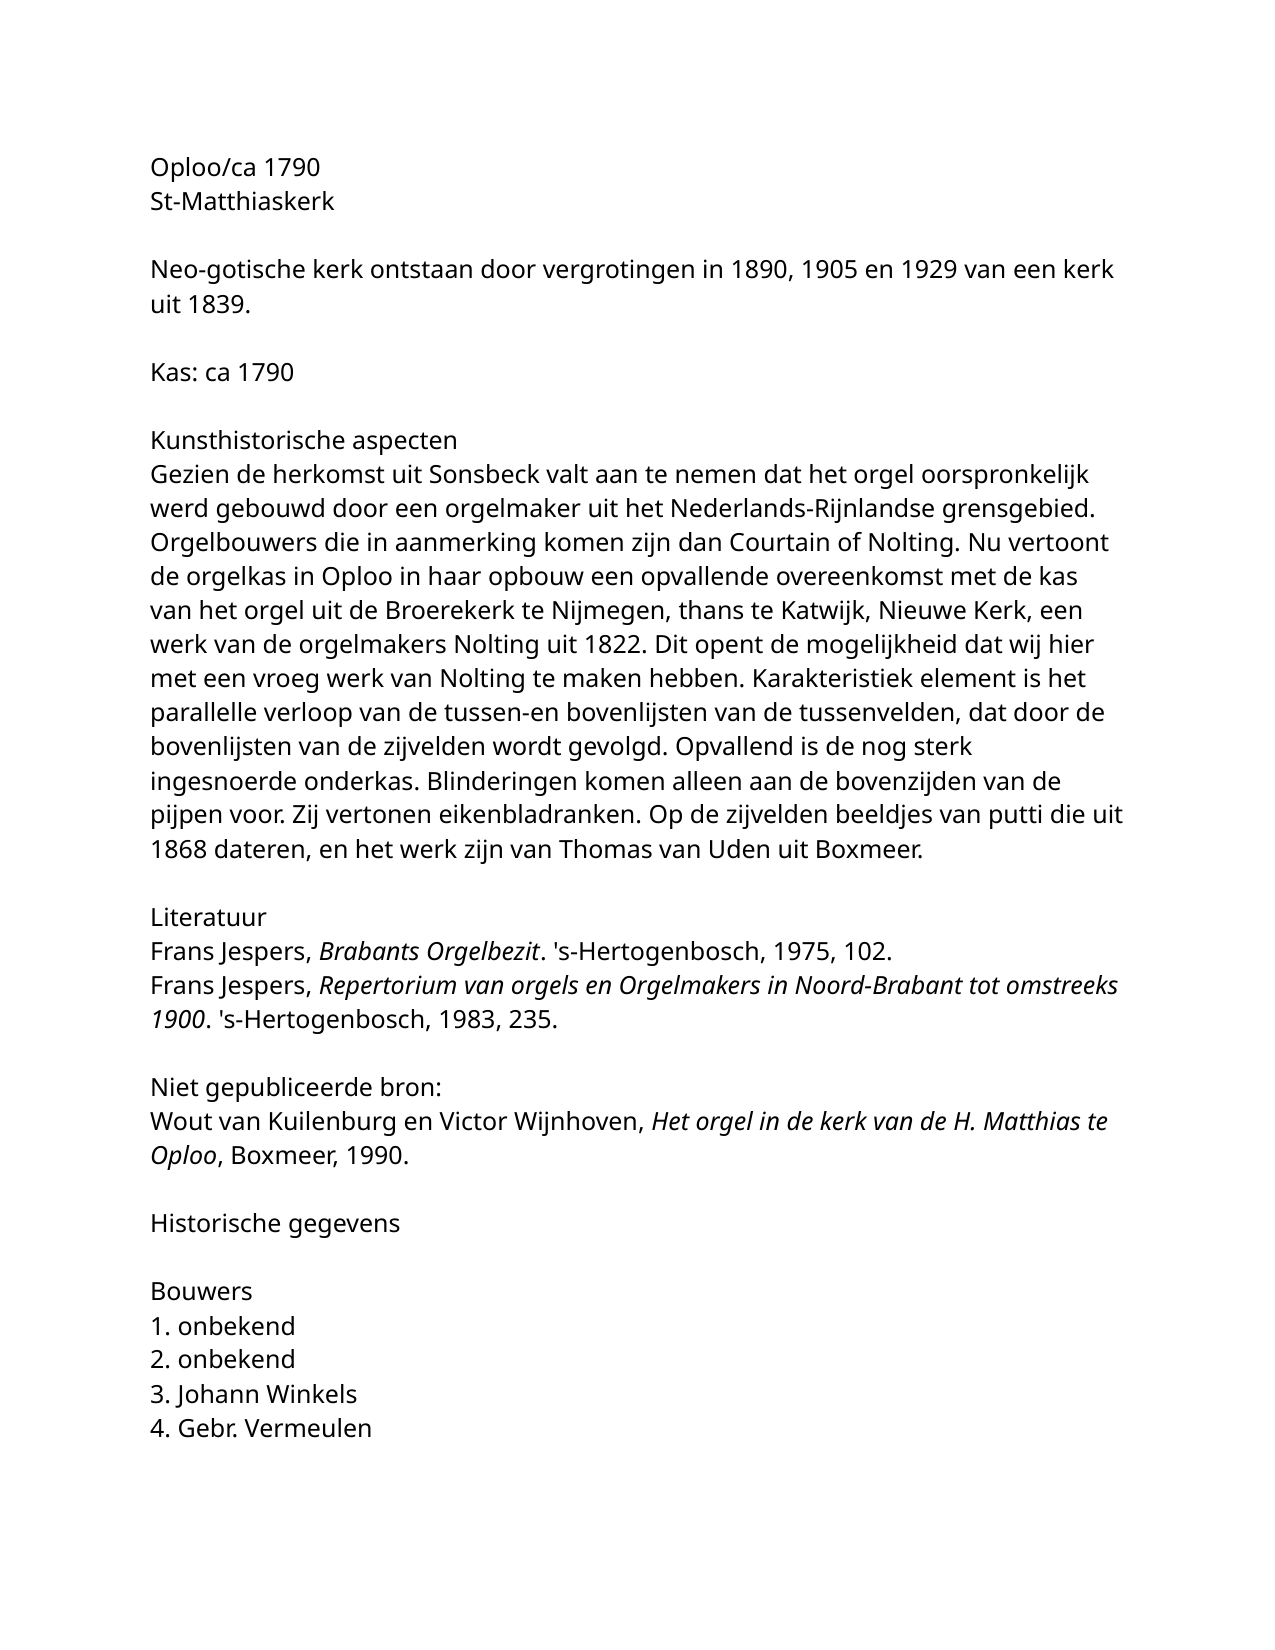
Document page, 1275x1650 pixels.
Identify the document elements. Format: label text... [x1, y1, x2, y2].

text Bouwers [150, 1274, 1125, 1308]
text Oploo/ca 1790 [150, 150, 1125, 184]
text Kunsthistorische aspecten [150, 422, 1125, 457]
text Wout van Kuilenburg en Victor Wijnhoven, Het orgel in de kerk van de H. Matthias te Oploo, Boxmeer, 1990. [150, 1104, 1125, 1172]
text Niet gepubliceerde bron: [150, 1070, 1125, 1104]
text Frans Jespers, Repertorium van orgels en Orgelmakers in Noord-Brabant tot omstreeks 1900. 's-Hertogenbosch, 1983, 235. [150, 967, 1125, 1036]
text Neo-gotische kerk ontstaan door vergrotingen in 1890, 1905 en 1929 van een kerk uit 1839. [150, 252, 1125, 320]
text 2. onbekend [150, 1342, 1125, 1376]
text Frans Jespers, Brabants Orgelbezit. 's-Hertogenbosch, 1975, 102. [150, 933, 1125, 967]
text St-Matthiaskerk [150, 184, 1125, 218]
text Historische gegevens [150, 1206, 1125, 1240]
text Kas: ca 1790 [150, 354, 1125, 388]
text 4. Gebr. Vermeulen [150, 1410, 1125, 1444]
text 1. onbekend [150, 1308, 1125, 1342]
text 3. Johann Winkels [150, 1376, 1125, 1410]
text Literatuur [150, 899, 1125, 933]
text Gezien de herkomst uit Sonsbeck valt aan te nemen dat het orgel oorspronkelijk werd gebouwd door een orgelmaker uit het Nederlands-Rijnlandse grensgebied. Orgelbouwers die in aanmerking komen zijn dan Courtain of Nolting. Nu vertoont de orgelkas in Oploo in haar opbouw een opvallende overeenkomst met de kas van het orgel uit de Broerekerk te Nijmegen, thans te Katwijk, Nieuwe Kerk, een werk van de orgelmakers Nolting uit 1822. Dit opent de mogelijkheid dat wij hier met een vroeg werk van Nolting te maken hebben. Karakteristiek element is het parallelle verloop van de tussen-en bovenlijsten van de tussenvelden, dat door de bovenlijsten van de zijvelden wordt gevolgd. Opvallend is de nog sterk ingesnoerde onderkas. Blinderingen komen alleen aan de bovenzijden van de pijpen voor. Zij vertonen eikenbladranken. Op de zijvelden beeldjes van putti die uit 1868 dateren, en het werk zijn van Thomas van Uden uit Boxmeer. [150, 457, 1125, 865]
